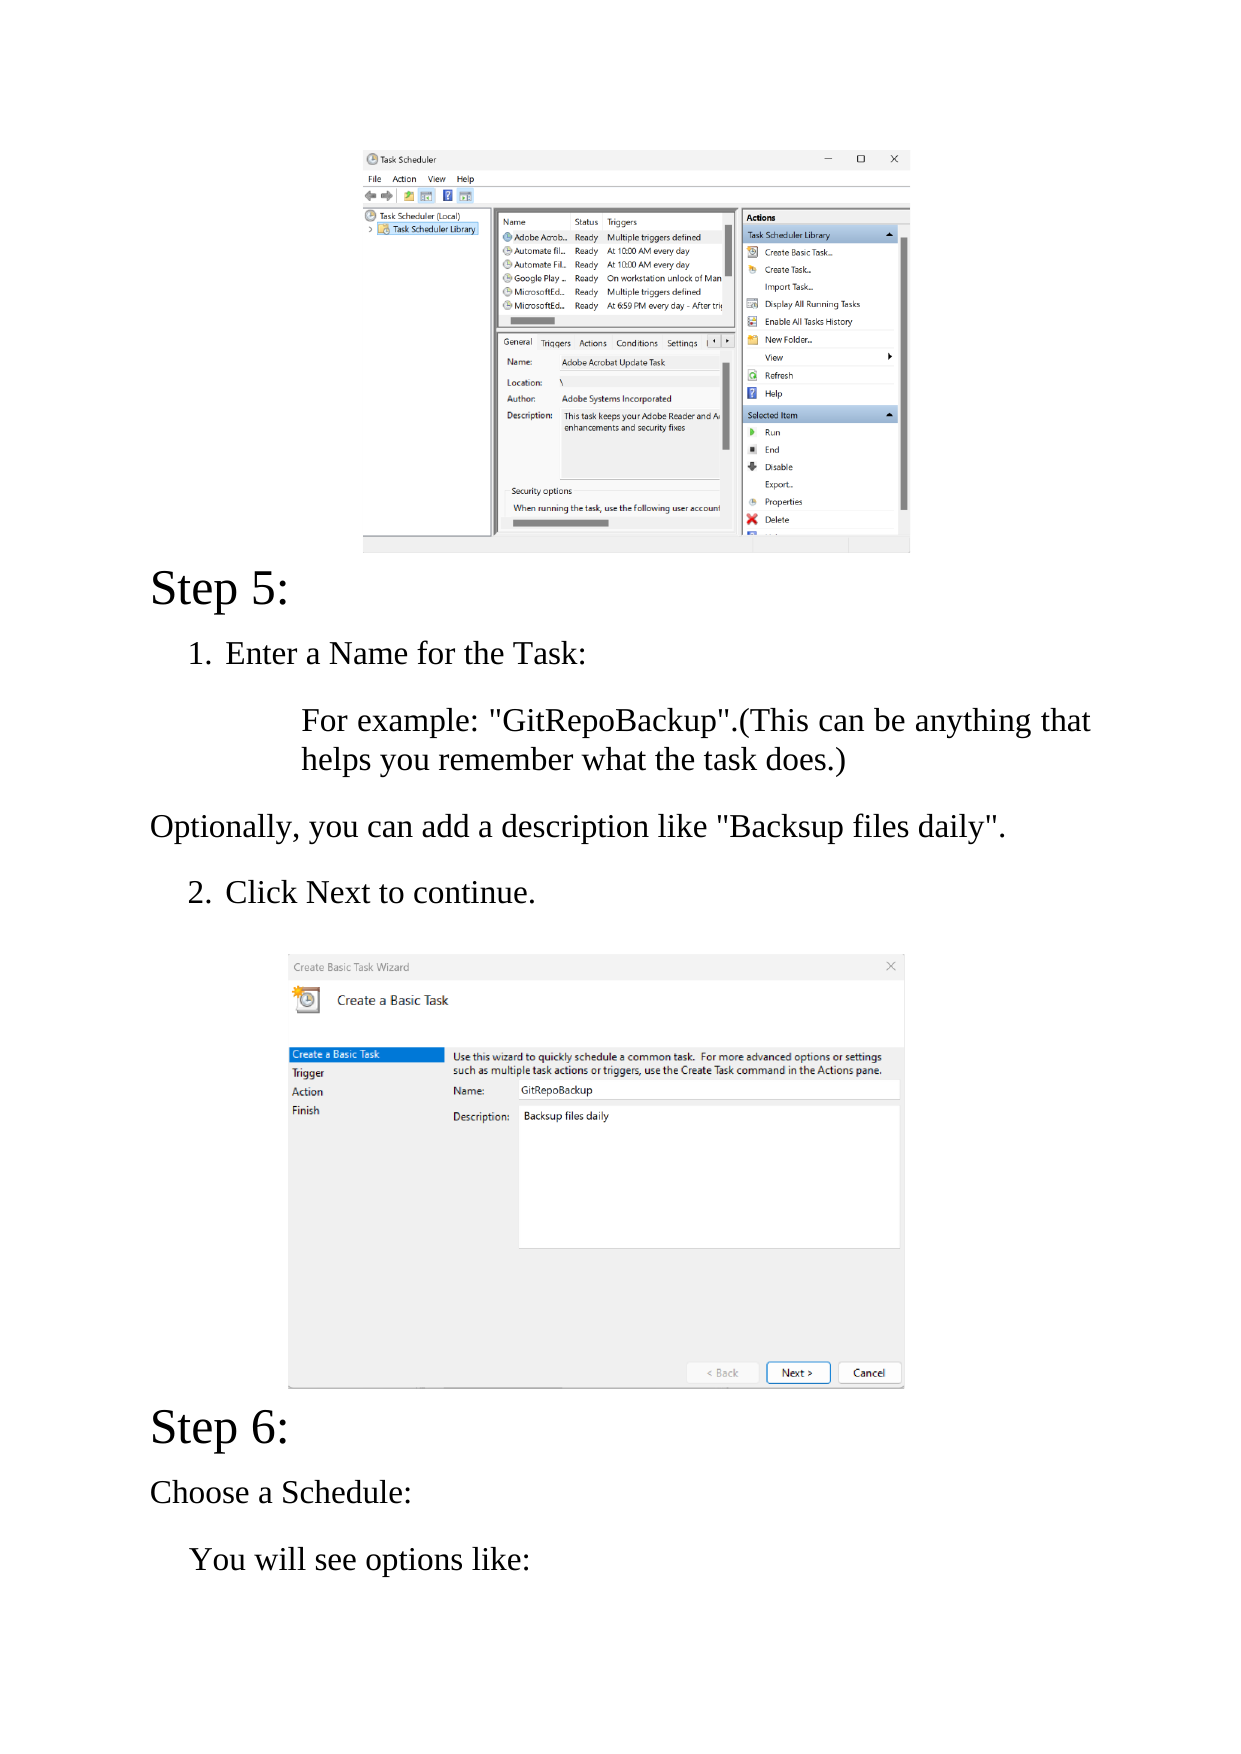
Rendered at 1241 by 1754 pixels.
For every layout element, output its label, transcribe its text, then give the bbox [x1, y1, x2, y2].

text For example: "GitRepoBackup".(This can be anything that helps you remember what the task does.) [301, 700, 1092, 778]
list Enter a Name for the Task: [187, 633, 1092, 672]
picture [287, 953, 905, 1389]
text You will see options like: [188, 1539, 1092, 1577]
text Step 6: [149, 1397, 1107, 1454]
list Click Next to continue. [187, 873, 1092, 911]
picture [362, 150, 911, 553]
text Step 5: [149, 557, 1107, 615]
text Optionally, you can add a description like "Backsup files daily". [149, 806, 1092, 844]
text Choose a Schedule: [149, 1472, 1092, 1511]
